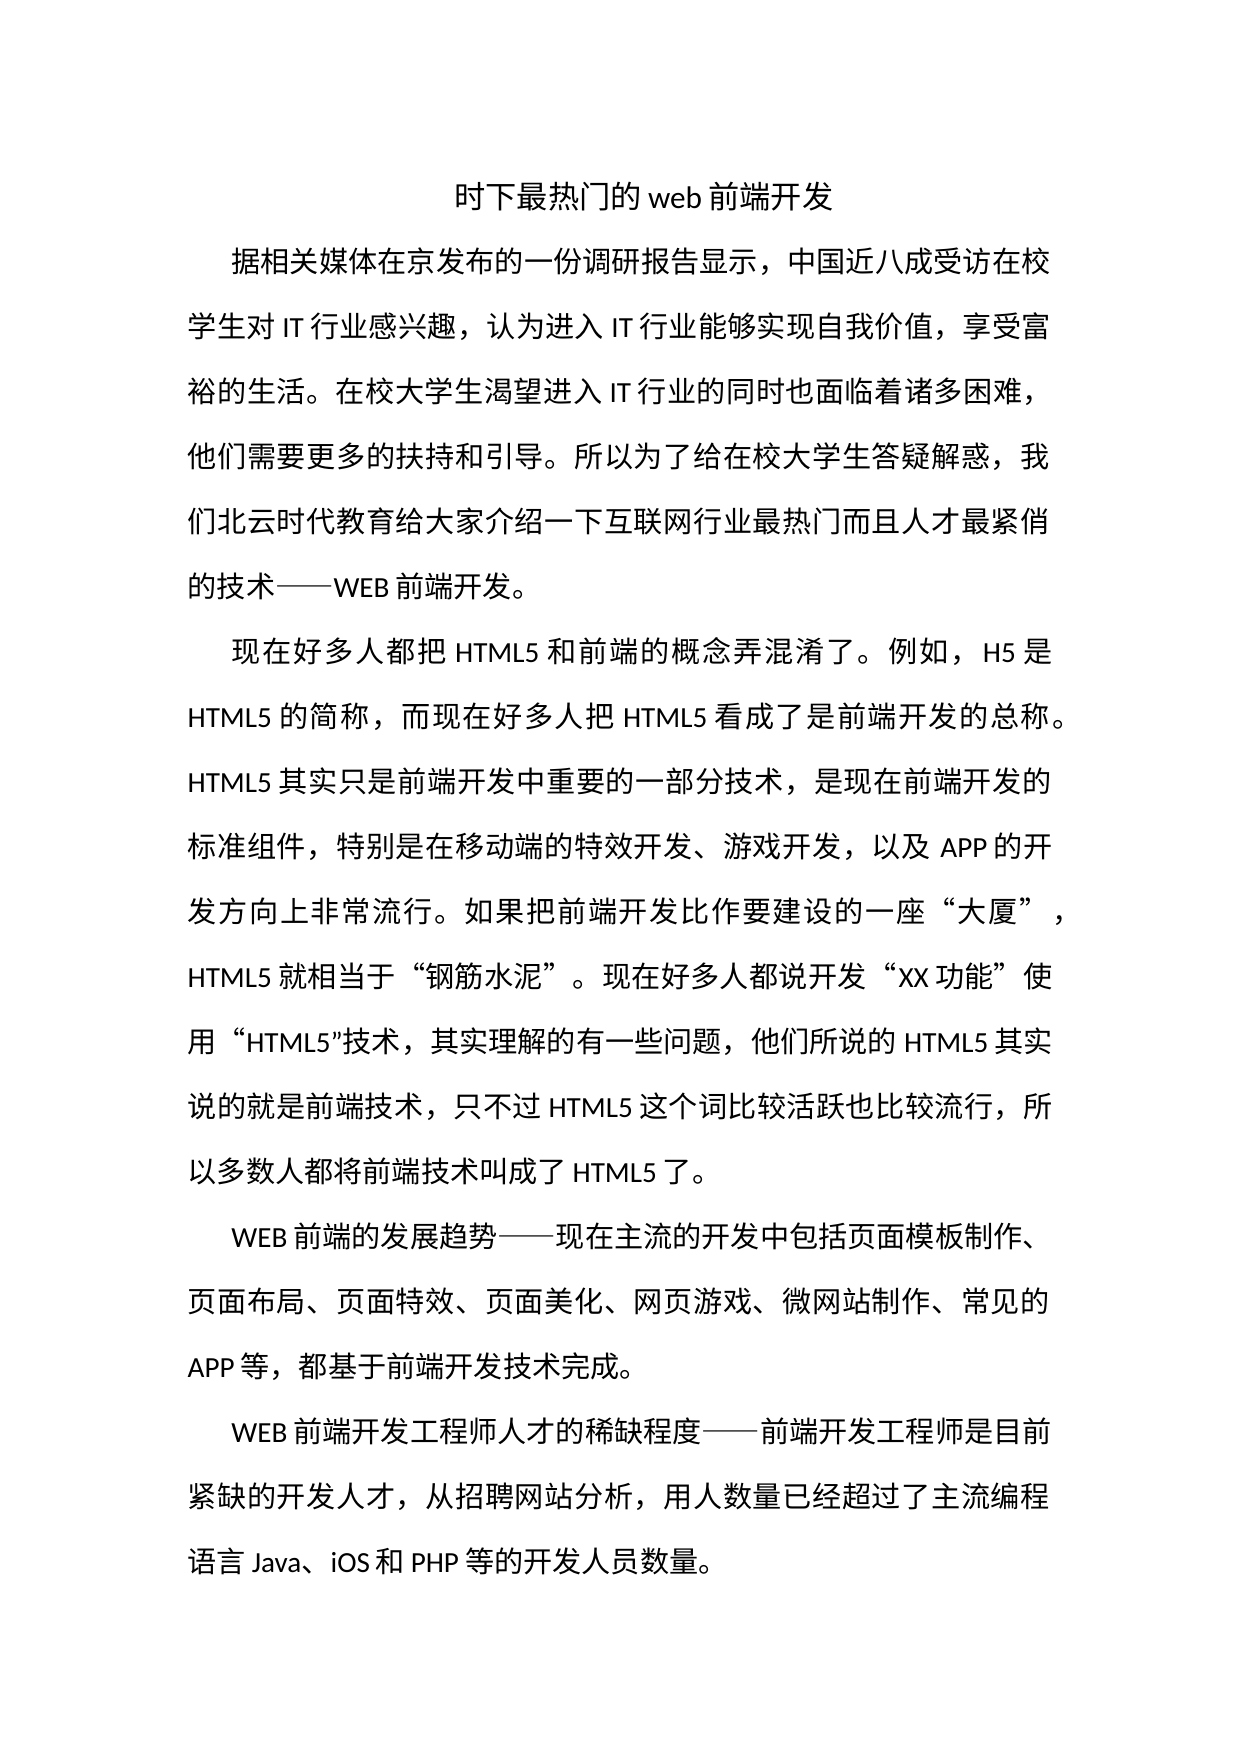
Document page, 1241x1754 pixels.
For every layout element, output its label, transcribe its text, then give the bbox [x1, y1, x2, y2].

text WEB前端开发工程师人才的稀缺程度——前端开发工程师是目前紧缺的开发人才，从招聘网站分析，用人数量已经超过了主流编程语言Java、iOS和PHP等的开发人员数量。 [187, 1397, 1053, 1592]
text 现在好多人都把HTML5和前端的概念弄混淆了。例如，H5是HTML5的简称，而现在好多人把HTML5看成了是前端开发的总称。HTML5其实只是前端开发中重要的一部分技术，是现在前端开发的标准组件，特别是在移动端的特效开发、游戏开发，以及APP的开发方向上非常流行。如果把前端开发比作要建设的一座“大厦”，HTML5就相当于“钢筋水泥”。现在好多人都说开发“XX功能”使用“HTML5”技术，其实理解的有一些问题，他们所说的HTML5其实说的就是前端技术，只不过HTML5这个词比较活跃也比较流行，所以多数人都将前端技术叫成了HTML5了。 [187, 617, 1053, 1202]
text 据相关媒体在京发布的一份调研报告显示，中国近八成受访在校学生对IT行业感兴趣，认为进入IT行业能够实现自我价值，享受富裕的生活。在校大学生渴望进入IT行业的同时也面临着诸多困难，他们需要更多的扶持和引导。所以为了给在校大学生答疑解惑，我们北云时代教育给大家介绍一下互联网行业最热门而且人才最紧俏的技术——WEB前端开发。 [187, 227, 1053, 617]
text WEB前端的发展趋势——现在主流的开发中包括页面模板制作、页面布局、页面特效、页面美化、网页游戏、微网站制作、常见的APP等，都基于前端开发技术完成。 [187, 1202, 1053, 1397]
text 时下最热门的web前端开发 [187, 162, 1053, 227]
